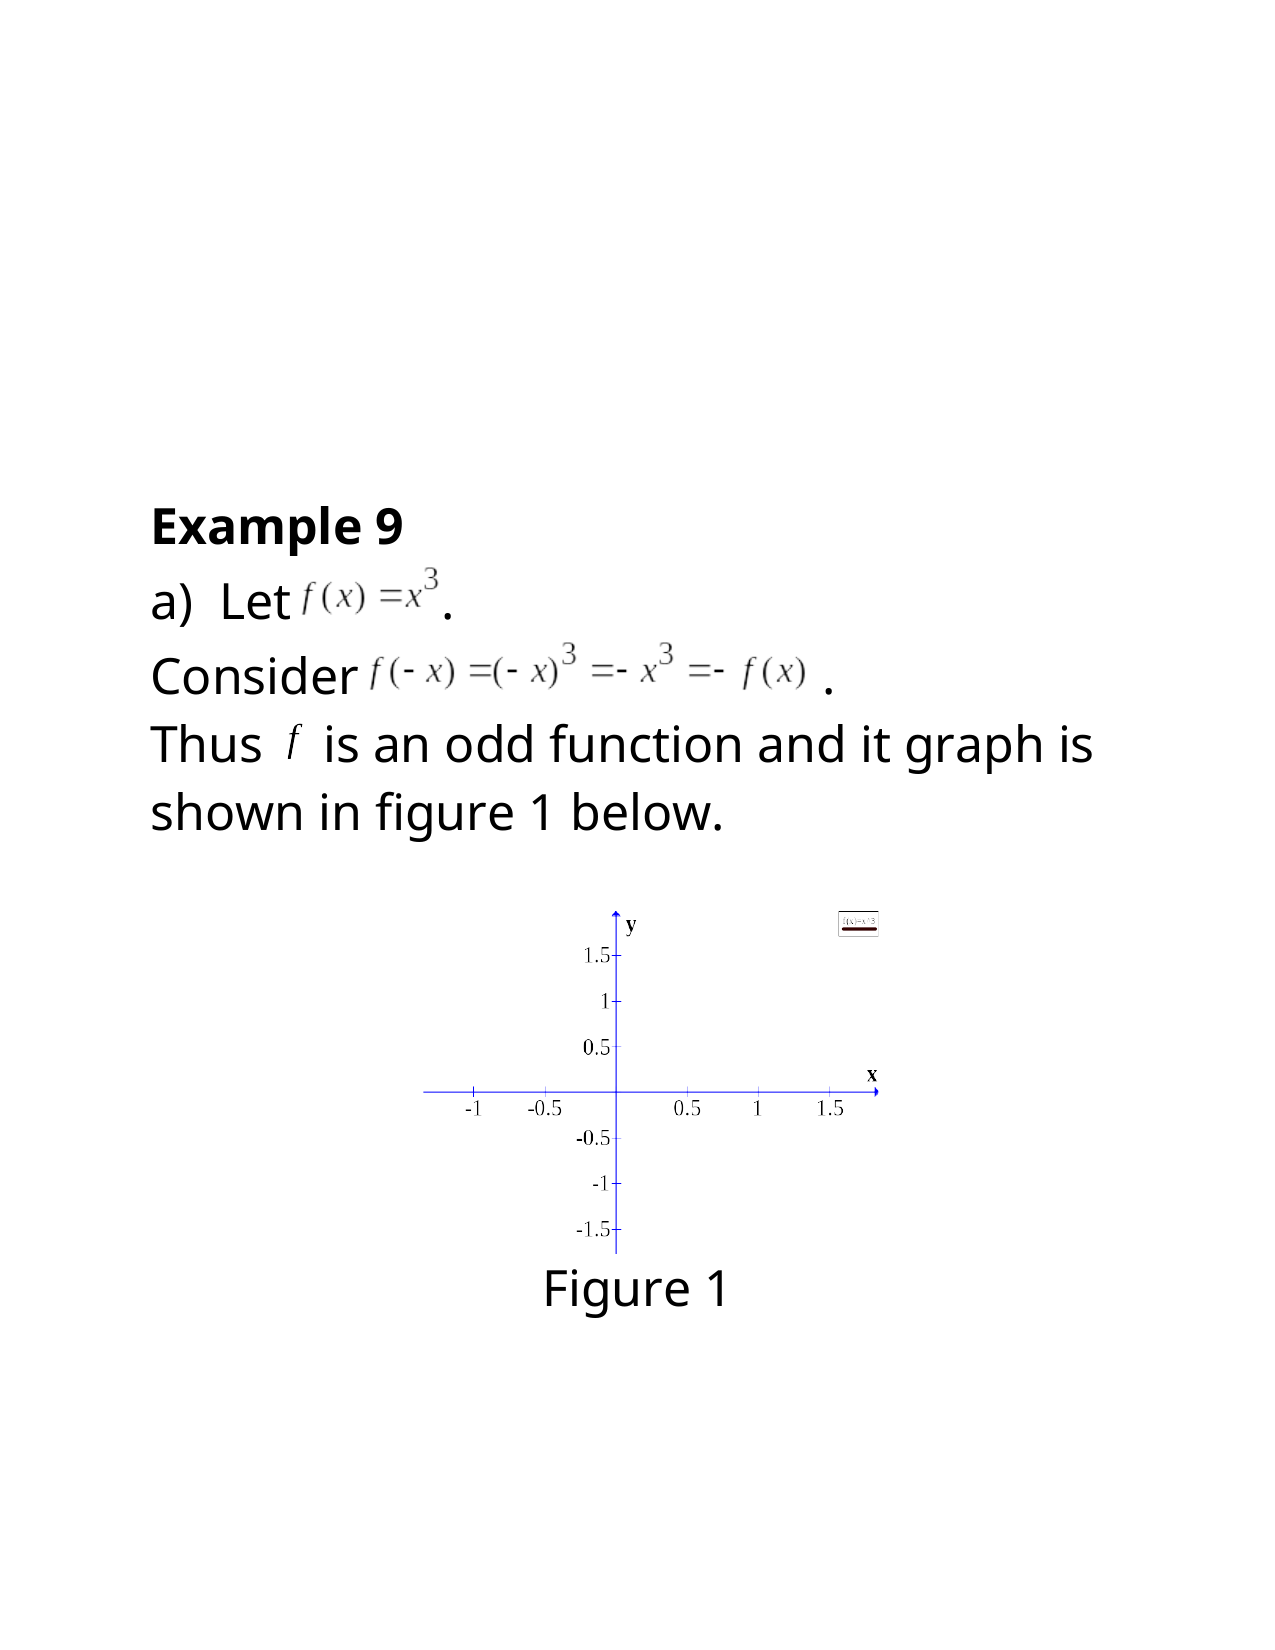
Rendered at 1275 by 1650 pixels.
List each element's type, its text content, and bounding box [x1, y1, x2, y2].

text Figure 1 [150, 913, 1125, 1322]
text a) Let. [150, 559, 1125, 634]
text Consider . [150, 634, 1125, 709]
text Thus is an odd function and it graph is shown in figure 1 below. [150, 709, 1125, 845]
text Example 9 [150, 491, 1125, 559]
